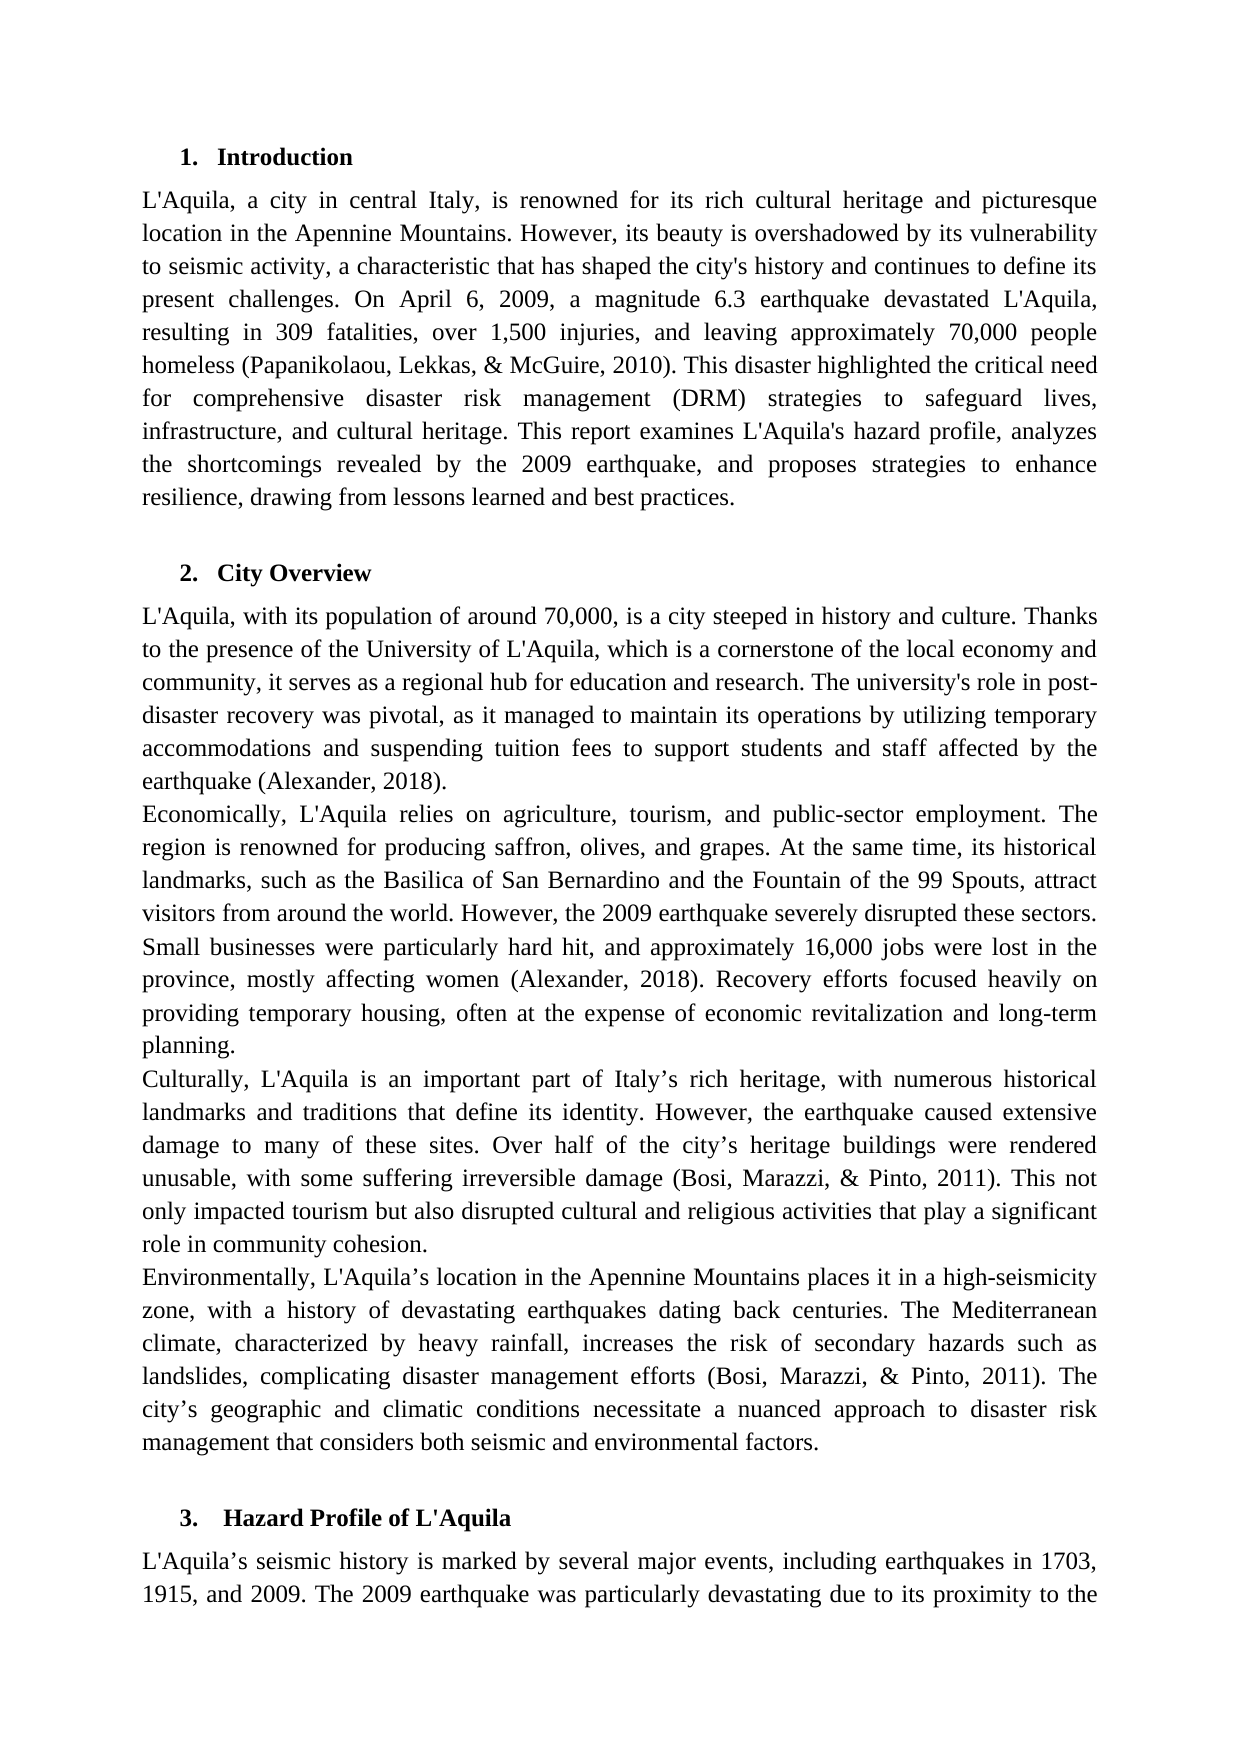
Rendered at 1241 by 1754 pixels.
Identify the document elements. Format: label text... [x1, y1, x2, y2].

list City Overview [179, 558, 1098, 587]
list Hazard Profile of L'Aquila [179, 1503, 1098, 1532]
text L'Aquila, a city in central Italy, is renowned for its rich cultural heritage and picturesque location in the Apennine Mountains. However, its beauty is overshadowed by its vulnerability to seismic activity, a characteristic that has shaped the city's history and continues to define its present challenges. On April 6, 2009, a magnitude 6.3 earthquake devastated L'Aquila, resulting in 309 fatalities, over 1,500 injuries, and leaving approximately 70,000 people homeless (Papanikolaou, Lekkas, & McGuire, 2010). This disaster highlighted the critical need for comprehensive disaster risk management (DRM) strategies to safeguard lives, infrastructure, and cultural heritage. This report examines L'Aquila's hazard profile, analyzes the shortcomings revealed by the 2009 earthquake, and proposes strategies to enhance resilience, drawing from lessons learned and best practices. [142, 185, 1098, 511]
text Economically, L'Aquila relies on agriculture, tourism, and public-sector employment. The region is renowned for producing saffron, olives, and grapes. At the same time, its historical landmarks, such as the Basilica of San Bernardino and the Fountain of the 99 Spouts, attract visitors from around the world. However, the 2009 earthquake severely disrupted these sectors. Small businesses were particularly hard hit, and approximately 16,000 jobs were lost in the province, mostly affecting women (Alexander, 2018). Recovery efforts focused heavily on providing temporary housing, often at the expense of economic revitalization and long-term planning. [142, 799, 1098, 1059]
text Environmentally, L'Aquila’s location in the Apennine Mountains places it in a high-seismicity zone, with a history of devastating earthquakes dating back centuries. The Mediterranean climate, characterized by heavy rainfall, increases the risk of secondary hazards such as landslides, complicating disaster management efforts (Bosi, Marazzi, & Pinto, 2011). The city’s geographic and climatic conditions necessitate a nuanced approach to disaster risk management that considers both seismic and environmental factors. [142, 1262, 1098, 1456]
text L'Aquila, with its population of around 70,000, is a city steeped in history and culture. Thanks to the presence of the University of L'Aquila, which is a cornerstone of the local economy and community, it serves as a regional hub for education and research. The university's role in post-disaster recovery was pivotal, as it managed to maintain its operations by utilizing temporary accommodations and suspending tuition fees to support students and staff affected by the earthquake (Alexander, 2018). [142, 601, 1098, 795]
text Culturally, L'Aquila is an important part of Italy’s rich heritage, with numerous historical landmarks and traditions that define its identity. However, the earthquake caused extensive damage to many of these sites. Over half of the city’s heritage buildings were rendered unusable, with some suffering irreversible damage (Bosi, Marazzi, & Pinto, 2011). This not only impacted tourism but also disrupted cultural and religious activities that play a significant role in community cohesion. [142, 1064, 1098, 1257]
list Introduction [179, 142, 1098, 171]
